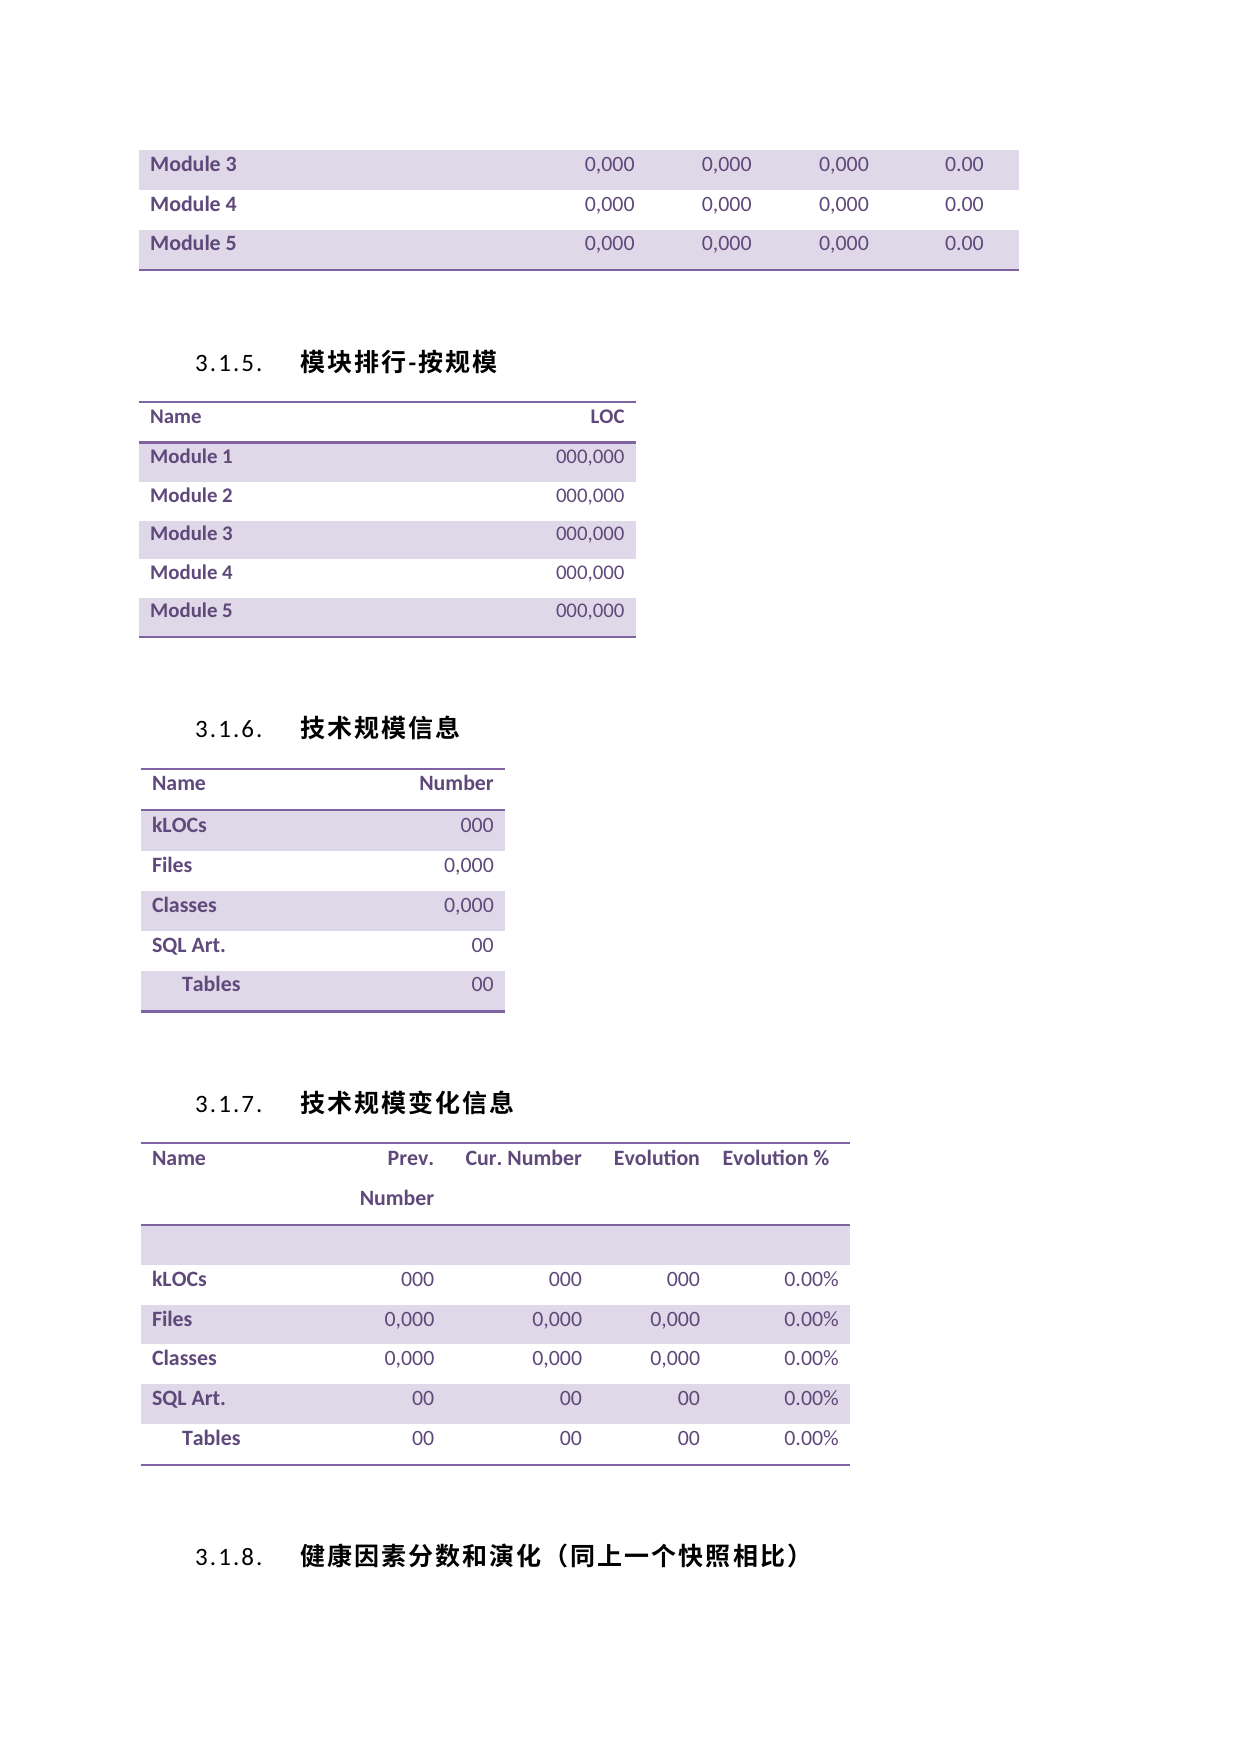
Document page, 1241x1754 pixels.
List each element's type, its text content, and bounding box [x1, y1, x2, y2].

table_cell 0,000 [593, 1305, 711, 1344]
table_cell Module 4 [139, 559, 396, 598]
table_cell 00 [593, 1384, 711, 1424]
table_cell [593, 1226, 711, 1265]
table_cell Module 4 [139, 190, 544, 229]
table_cell 0.00 [909, 230, 1019, 269]
table_cell 0.00 [909, 190, 1019, 229]
table_header Name [141, 770, 387, 809]
table_cell Module 3 [139, 150, 544, 190]
table_header Cur. Number [445, 1144, 593, 1224]
table_cell 00 [387, 971, 505, 1010]
table_cell 0,000 [778, 150, 909, 190]
table_header Name [141, 1144, 298, 1224]
table_cell Files [141, 1305, 298, 1344]
subtitle 模块排行-按规模 [195, 342, 1090, 378]
table_cell 0.00% [711, 1305, 850, 1344]
table_cell 00 [298, 1384, 445, 1424]
table_cell 00 [445, 1384, 593, 1424]
table_cell Files [141, 851, 387, 891]
table_header Name [139, 403, 487, 441]
table_cell [141, 1226, 298, 1265]
table_cell 000 [445, 1265, 593, 1305]
table_cell [445, 1226, 593, 1265]
table_cell 0.00% [711, 1384, 850, 1424]
table_cell 0,000 [387, 851, 505, 891]
table_cell Tables [141, 1424, 298, 1464]
table_cell [298, 1226, 445, 1265]
table_cell Module 5 [139, 598, 396, 636]
table_cell kLOCs [141, 811, 387, 851]
table_cell kLOCs [141, 1265, 298, 1305]
table_cell 000,000 [396, 559, 636, 598]
table_header Evolution [593, 1144, 711, 1224]
table_cell 0,000 [387, 891, 505, 931]
table_cell 0.00% [711, 1345, 850, 1384]
table_cell Tables [141, 971, 387, 1010]
table_cell 00 [387, 931, 505, 971]
table_cell 000,000 [396, 444, 636, 482]
table_cell 000 [593, 1265, 711, 1305]
table_cell 0,000 [544, 150, 675, 190]
table_cell 00 [445, 1424, 593, 1464]
table_header LOC [488, 403, 636, 441]
subtitle 技术规模变化信息 [195, 1083, 1090, 1119]
table_cell 0,000 [445, 1345, 593, 1384]
table_cell 0.00% [711, 1424, 850, 1464]
table_cell 0,000 [298, 1305, 445, 1344]
table_cell 0,000 [675, 190, 778, 229]
table_cell Classes [141, 1345, 298, 1384]
table_cell 0,000 [593, 1345, 711, 1384]
table_cell 0.00% [711, 1265, 850, 1305]
table_cell 00 [298, 1424, 445, 1464]
table_cell Module 3 [139, 521, 396, 559]
table_header Evolution % [711, 1144, 850, 1224]
table_cell 0,000 [445, 1305, 593, 1344]
table_cell 0,000 [544, 190, 675, 229]
table_cell Module 2 [139, 482, 396, 521]
table_cell 000,000 [396, 521, 636, 559]
table_cell 000,000 [396, 598, 636, 636]
table_cell 00 [593, 1424, 711, 1464]
table_cell 000 [387, 811, 505, 851]
table_cell 0,000 [675, 230, 778, 269]
table_cell 0.00 [909, 150, 1019, 190]
table_cell [711, 1226, 850, 1265]
table_cell 0,000 [778, 190, 909, 229]
table_cell Module 1 [139, 444, 396, 482]
subtitle 技术规模信息 [195, 709, 1090, 745]
table_cell Classes [141, 891, 387, 931]
table_header Prev. Number [298, 1144, 445, 1224]
table_cell 000 [298, 1265, 445, 1305]
subtitle 健康因素分数和演化（同上一个快照相比） [195, 1537, 1090, 1573]
table_cell SQL Art. [141, 931, 387, 971]
table_cell 000,000 [396, 482, 636, 521]
table_cell Module 5 [139, 230, 544, 269]
table_cell 0,000 [298, 1345, 445, 1384]
table_cell 0,000 [778, 230, 909, 269]
table_header Number [387, 770, 505, 809]
table_cell SQL Art. [141, 1384, 298, 1424]
table_cell 0,000 [675, 150, 778, 190]
table_cell 0,000 [544, 230, 675, 269]
